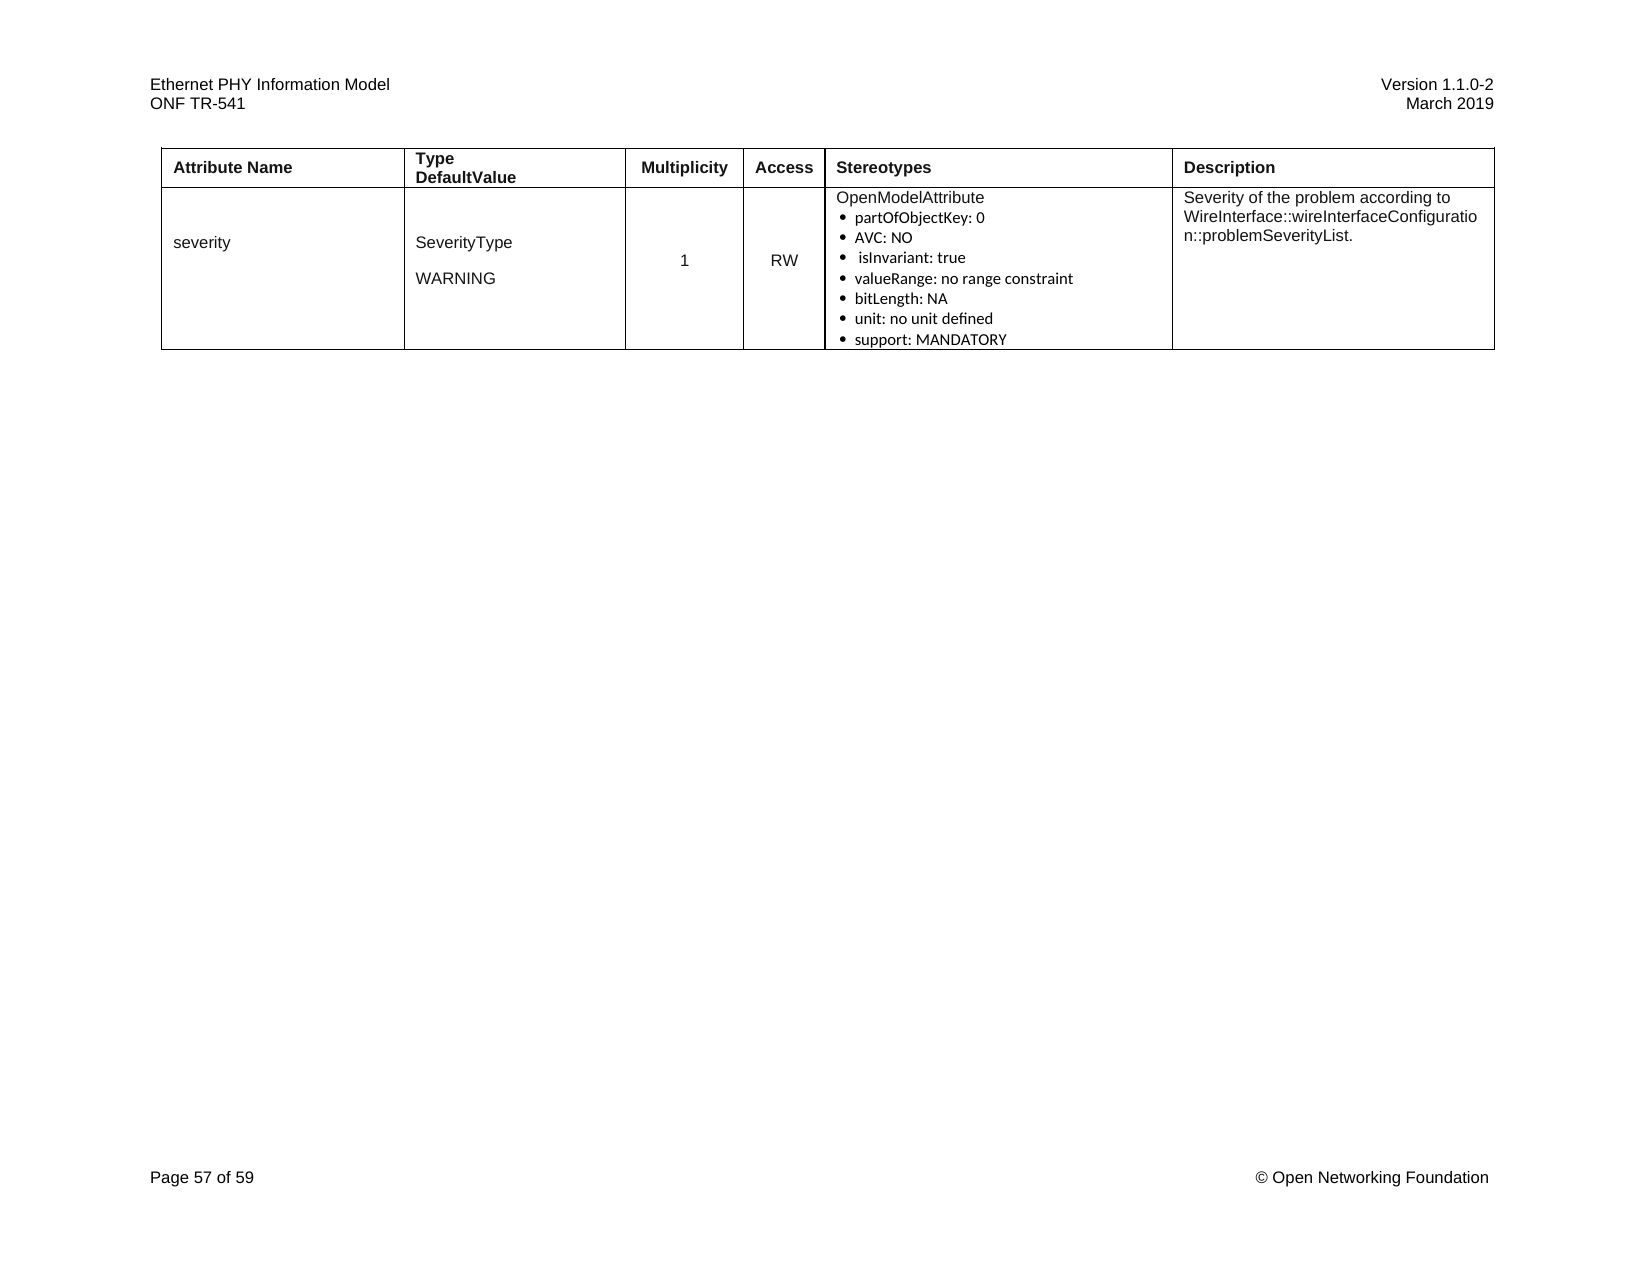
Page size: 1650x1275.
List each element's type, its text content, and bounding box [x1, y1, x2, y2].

table_cell Severity of the problem according to WireInterface::wireInterfaceConfiguration::problemSeverityList. [1173, 188, 1494, 349]
table_header Stereotypes [826, 149, 1172, 187]
table_header Access [744, 149, 824, 187]
table_cell severity [162, 188, 404, 349]
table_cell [826, 188, 1172, 349]
table_cell RW [744, 188, 824, 349]
table_header Description [1173, 149, 1494, 187]
table_header Type DefaultValue [405, 149, 625, 187]
table_cell SeverityType WARNING [405, 188, 625, 349]
table_header Multiplicity [626, 149, 743, 187]
table_header Attribute Name [162, 149, 404, 187]
table_cell 1 [626, 188, 743, 349]
